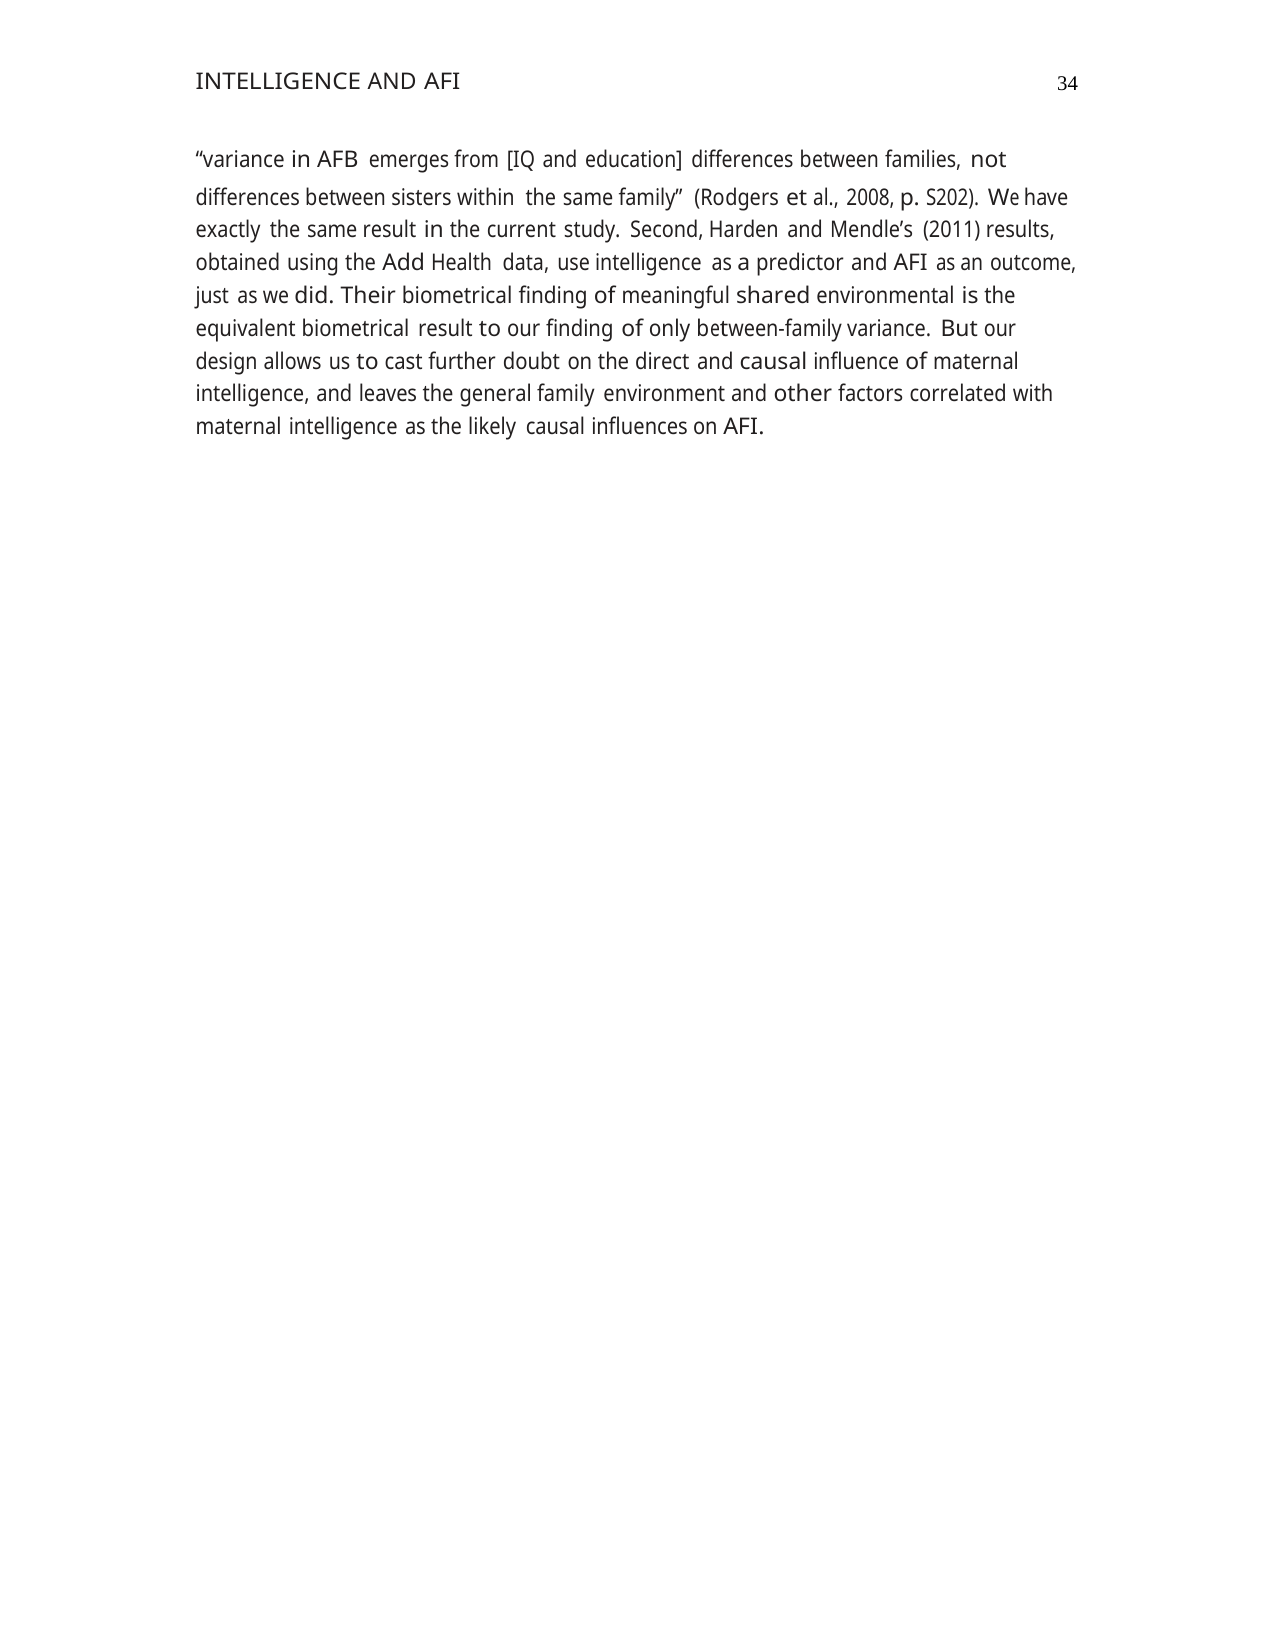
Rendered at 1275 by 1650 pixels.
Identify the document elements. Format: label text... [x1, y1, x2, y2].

text diﬀerences between sisters within the same family” (Rodgers et al., 2008, p. S202). We have exactly the same result in the current study. Second, Harden and Mendle’s (2011) results, obtained using the Add Health data, use intelligence as a predictor and AFI as an outcome, just as we did. Their biometrical ﬁnding of meaningful shared environmental is the equivalent biometrical result to our ﬁnding of only between-family variance. But our design allows us to cast further doubt on the direct and causal inﬂuence of maternal intelligence, and leaves the general family environment and other factors correlated with maternal intelligence as the likely causal inﬂuences on AFI. [195, 181, 1081, 441]
text “variance in AFB emerges from [IQ and education] diﬀerences between families, not [195, 145, 1096, 178]
